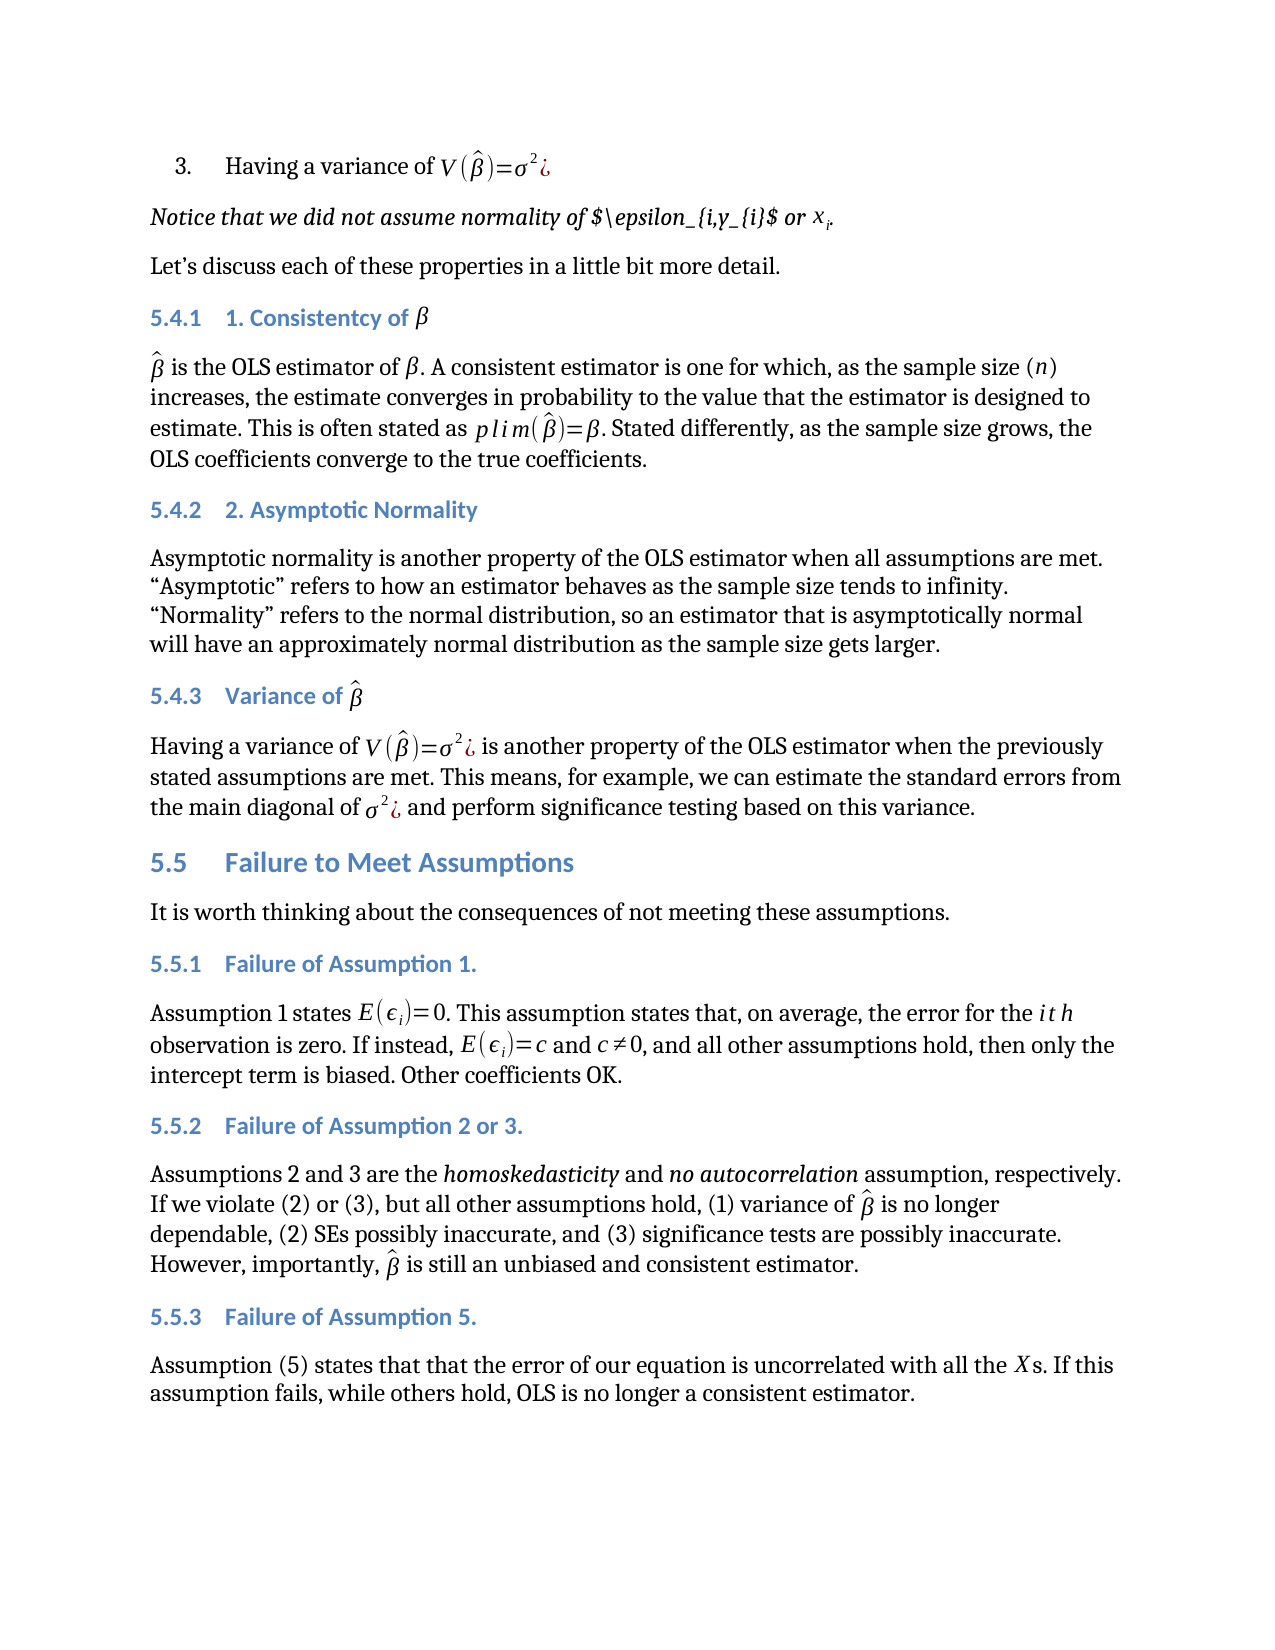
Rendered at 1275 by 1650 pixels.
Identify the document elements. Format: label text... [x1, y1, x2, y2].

text Having a variance of is another property of the OLS estimator when the previously stated assumptions are met. This means, for example, we can estimate the standard errors from the main diagonal of and perform significance testing based on this variance. [150, 730, 1125, 823]
text is the OLS estimator of . A consistent estimator is one for which, as the sample size () increases, the estimate converges in probability to the value that the estimator is designed to estimate. This is often stated as . Stated differently, as the sample size grows, the OLS coefficients converge to the true coefficients. [150, 351, 1125, 473]
subtitle 5.5 Failure to Meet Assumptions [150, 844, 1125, 879]
subtitle 5.4.2 2. Asymptotic Normality [150, 494, 1125, 525]
subtitle 5.5.2 Failure of Assumption 2 or 3. [150, 1111, 1125, 1141]
text Assumption (5) states that that the error of our equation is uncorrelated with all the s. If this assumption fails, while others hold, OLS is no longer a consistent estimator. [150, 1351, 1125, 1408]
text It is worth thinking about the consequences of not meeting these assumptions. [150, 898, 1125, 927]
text Assumptions 2 and 3 are the homoskedasticity and no autocorrelation assumption, respectively. If we violate (2) or (3), but all other assumptions hold, (1) variance of is no longer dependable, (2) SEs possibly inaccurate, and (3) significance tests are possibly inaccurate. However, importantly, is still an unbiased and consistent estimator. [150, 1160, 1125, 1280]
subtitle 5.4.3 Variance of [150, 679, 1125, 711]
subtitle 5.5.3 Failure of Assumption 5. [150, 1301, 1125, 1332]
text Let’s discuss each of these properties in a little bit more detail. [150, 252, 1125, 281]
text Asymptotic normality is another property of the OLS estimator when all assumptions are met. “Asymptotic” refers to how an estimator behaves as the sample size tends to infinity. “Normality” refers to the normal distribution, so an estimator that is asymptotically normal will have an approximately normal distribution as the sample size gets larger. [150, 543, 1125, 658]
text Assumption 1 states . This assumption states that, on average, the error for the observation is zero. If instead, and , and all other assumptions hold, then only the intercept term is biased. Other coefficients OK. [150, 997, 1125, 1090]
list Having a variance of [175, 150, 1125, 183]
subtitle 5.5.1 Failure of Assumption 1. [150, 948, 1125, 978]
text Notice that we did not assume normality of $\epsilon_{i,y_{i}$ or . [150, 202, 1125, 233]
subtitle 5.4.1 1. Consistentcy of [150, 302, 1125, 332]
